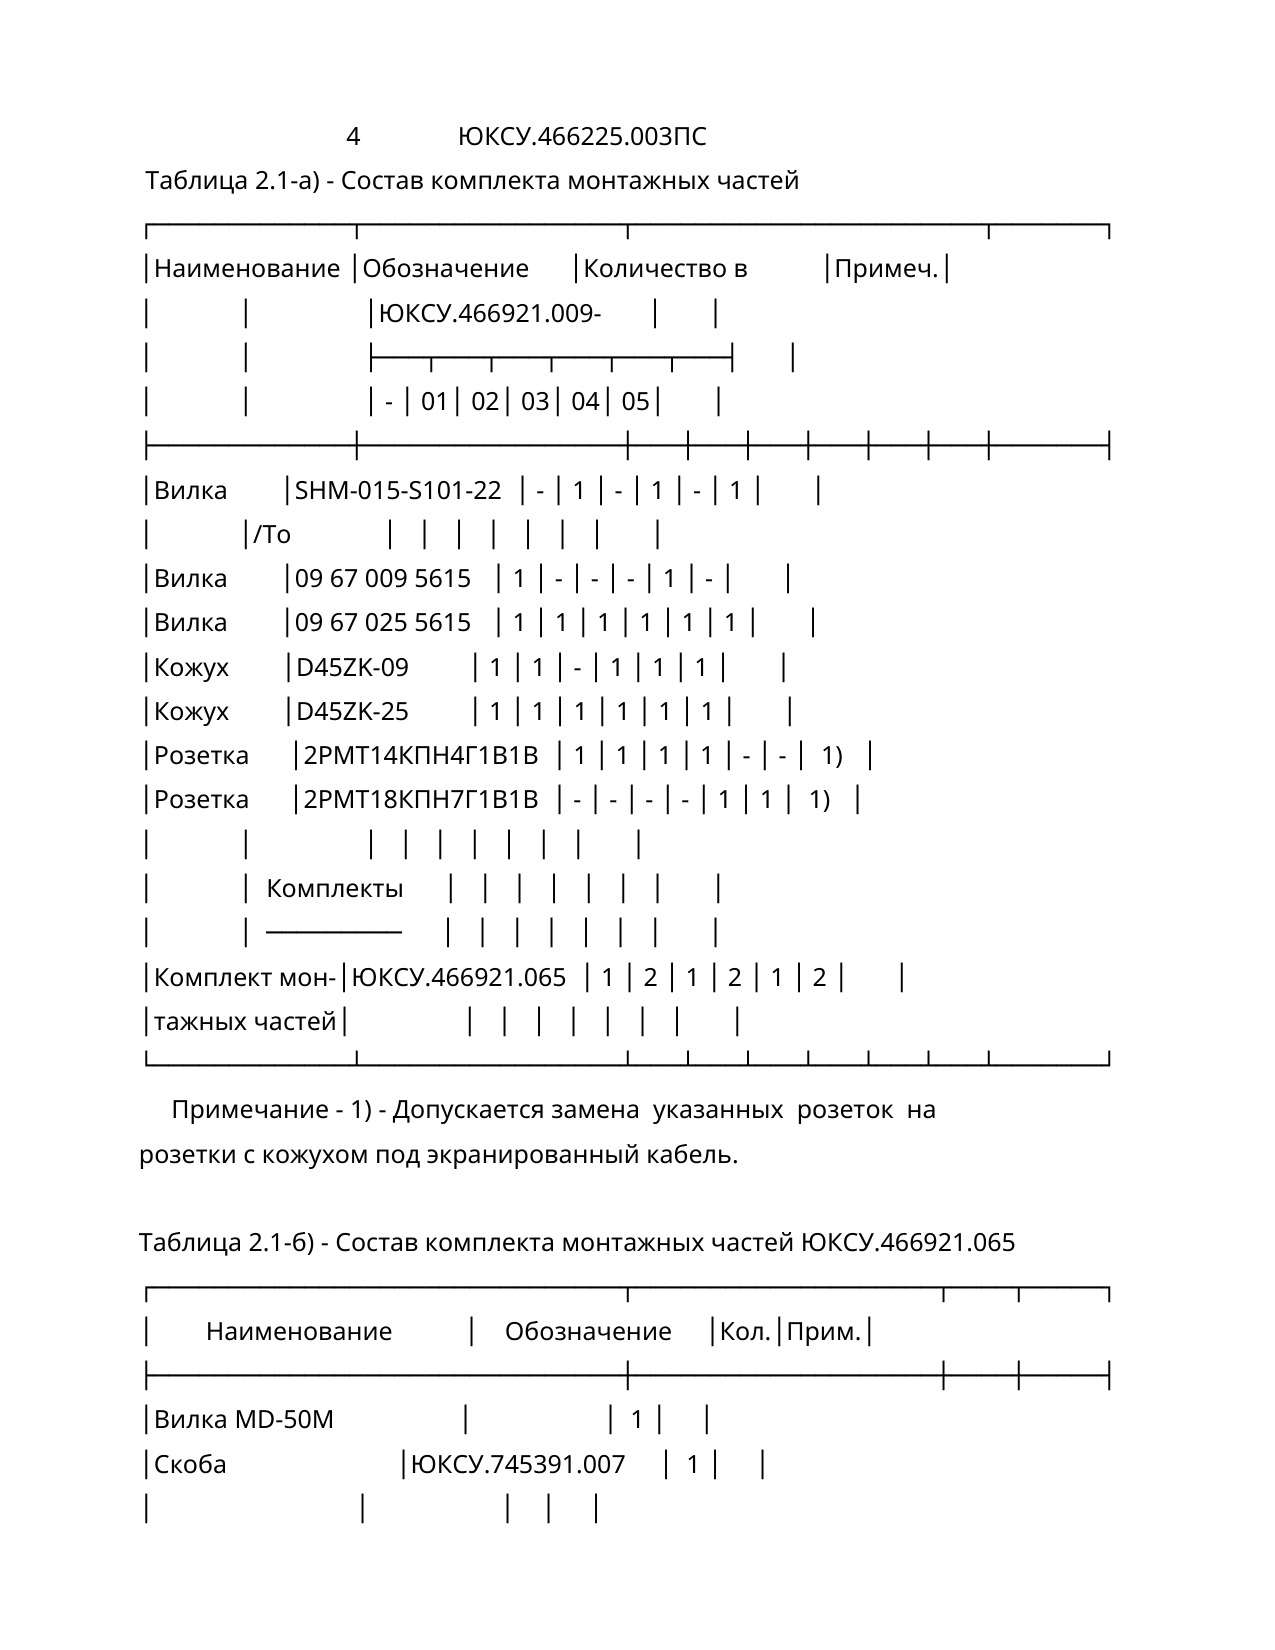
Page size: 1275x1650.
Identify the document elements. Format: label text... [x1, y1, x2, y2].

text │ │ │ЮКСУ.466921.009- │ │ [139, 295, 1228, 329]
text │ │ ├───┬───┬───┬───┬───┬───┤ │ [139, 339, 1228, 373]
text │Розетка │2РМТ18КПН7Г1В1В │ - │ - │ - │ - │ 1 │ 1 │ 1) │ [139, 782, 1228, 816]
text │ │/To │ │ │ │ │ │ │ │ [139, 517, 1228, 551]
text │Кожух │D45ZK-25 │ 1 │ 1 │ 1 │ 1 │ 1 │ 1 │ │ [139, 694, 1228, 728]
text ┌───────────────────────────────┬────────────────────┬────┬─────┐ [139, 1269, 1228, 1303]
text │ Наименование │ Обозначение │Кол.│Прим.│ [139, 1313, 1228, 1347]
text розетки с кожухом под экранированный кабель. [139, 1136, 1228, 1170]
text │Вилка │SHM-015-S101-22 │ - │ 1 │ - │ 1 │ - │ 1 │ │ [139, 472, 1228, 506]
text │ │ Комплекты │ │ │ │ │ │ │ │ [139, 871, 1228, 905]
text │Вилка │09 67 009 5615 │ 1 │ - │ - │ - │ 1 │ - │ │ [139, 561, 1228, 595]
text │Комплект мон-│ЮКСУ.466921.065 │ 1 │ 2 │ 1 │ 2 │ 1 │ 2 │ │ [139, 959, 1228, 993]
text │Скоба │ЮКСУ.745391.007 │ 1 │ │ [139, 1446, 1228, 1480]
text │тажных частей│ │ │ │ │ │ │ │ │ [139, 1003, 1228, 1038]
text ├─────────────┼─────────────────┼───┼───┼───┼───┼───┼───┼───────┤ [139, 428, 1228, 462]
text 4 ЮКСУ.466225.003ПС [139, 118, 1228, 152]
text ┌─────────────┬─────────────────┬───────────────────────┬───────┐ [139, 207, 1228, 241]
text │Кожух │D45ZK-09 │ 1 │ 1 │ - │ 1 │ 1 │ 1 │ │ [139, 649, 1228, 683]
text │Наименование │Обозначение │Количество в │Примеч.│ [139, 251, 1228, 285]
text │Розетка │2РМТ14КПН4Г1В1В │ 1 │ 1 │ 1 │ 1 │ - │ - │ 1) │ [139, 738, 1228, 772]
text └─────────────┴─────────────────┴───┴───┴───┴───┴───┴───┴───────┘ [139, 1048, 1228, 1082]
text │ │ │ │ │ │ │ │ │ │ [139, 826, 1228, 861]
text │ │ │ - │ 01│ 02│ 03│ 04│ 05│ │ [139, 384, 1228, 418]
text │Вилка MD-50M │ │ 1 │ │ [139, 1402, 1228, 1436]
text Таблица 2.1-б) - Состав комплекта монтажных частей ЮКСУ.466921.065 [139, 1225, 1228, 1259]
text │Вилка │09 67 025 5615 │ 1 │ 1 │ 1 │ 1 │ 1 │ 1 │ │ [139, 605, 1228, 639]
text │ │ ───────── │ │ │ │ │ │ │ │ [139, 915, 1228, 949]
text ├───────────────────────────────┼────────────────────┼────┼─────┤ [139, 1358, 1228, 1392]
text Примечание - 1) - Допускается замена указанных розеток на [139, 1092, 1228, 1126]
text │ │ │ │ │ [139, 1491, 1228, 1524]
text Таблица 2.1-а) - Состав комплекта монтажных частей [139, 162, 1228, 196]
